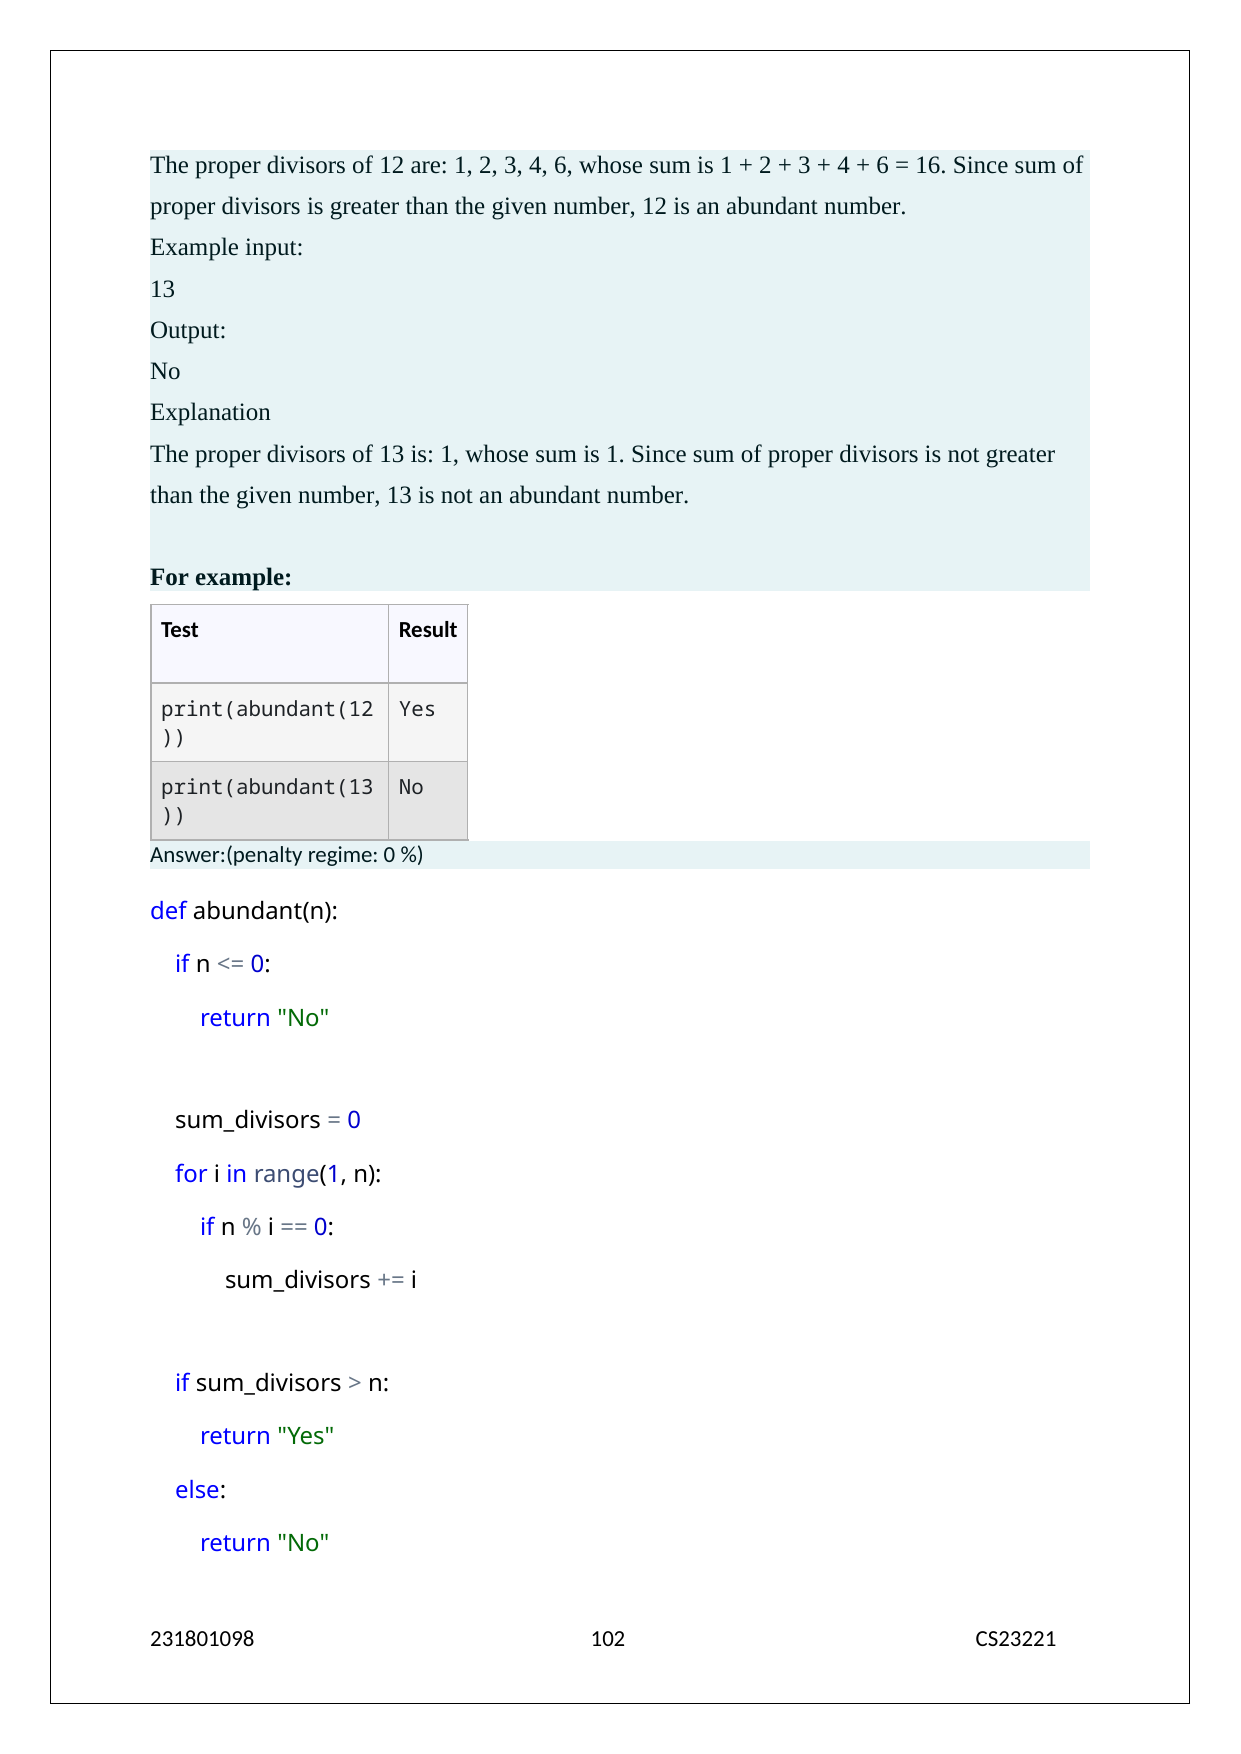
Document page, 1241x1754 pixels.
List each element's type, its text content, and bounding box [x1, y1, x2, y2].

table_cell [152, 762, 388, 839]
text if sum_divisors > n: [150, 1366, 1090, 1398]
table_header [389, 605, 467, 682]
text The proper divisors of 13 is: 1, whose sum is 1. Since sum of proper divisors is not greater [150, 439, 1090, 467]
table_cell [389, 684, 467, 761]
text def abundant(n): [150, 894, 1090, 926]
text sum_divisors += i [150, 1263, 1090, 1296]
text return "Yes" [150, 1419, 1090, 1452]
text if n <= 0: [150, 947, 1090, 980]
text For example: [150, 562, 1090, 591]
text return "No" [150, 1001, 1090, 1033]
text return "No" [150, 1526, 1090, 1558]
text The proper divisors of 12 are: 1, 2, 3, 4, 6, whose sum is 1 + 2 + 3 + 4 + 6 = 16. Since sum of [150, 150, 1090, 179]
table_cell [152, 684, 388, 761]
text Explanation [150, 397, 1090, 426]
text sum_divisors = 0 [150, 1103, 1090, 1136]
text Output: [150, 315, 1090, 344]
text proper divisors is greater than the given number, 12 is an abundant number. [150, 191, 1090, 220]
text Answer:(penalty regime: 0 %) [150, 841, 1090, 869]
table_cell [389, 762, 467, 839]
text for i in range(1, n): [150, 1156, 1090, 1189]
text than the given number, 13 is not an abundant number. [150, 480, 1090, 509]
text No [150, 356, 1090, 385]
text Example input: [150, 232, 1090, 261]
text 13 [150, 274, 1090, 302]
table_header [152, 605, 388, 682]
text else: [150, 1472, 1090, 1505]
text if n % i == 0: [150, 1210, 1090, 1242]
